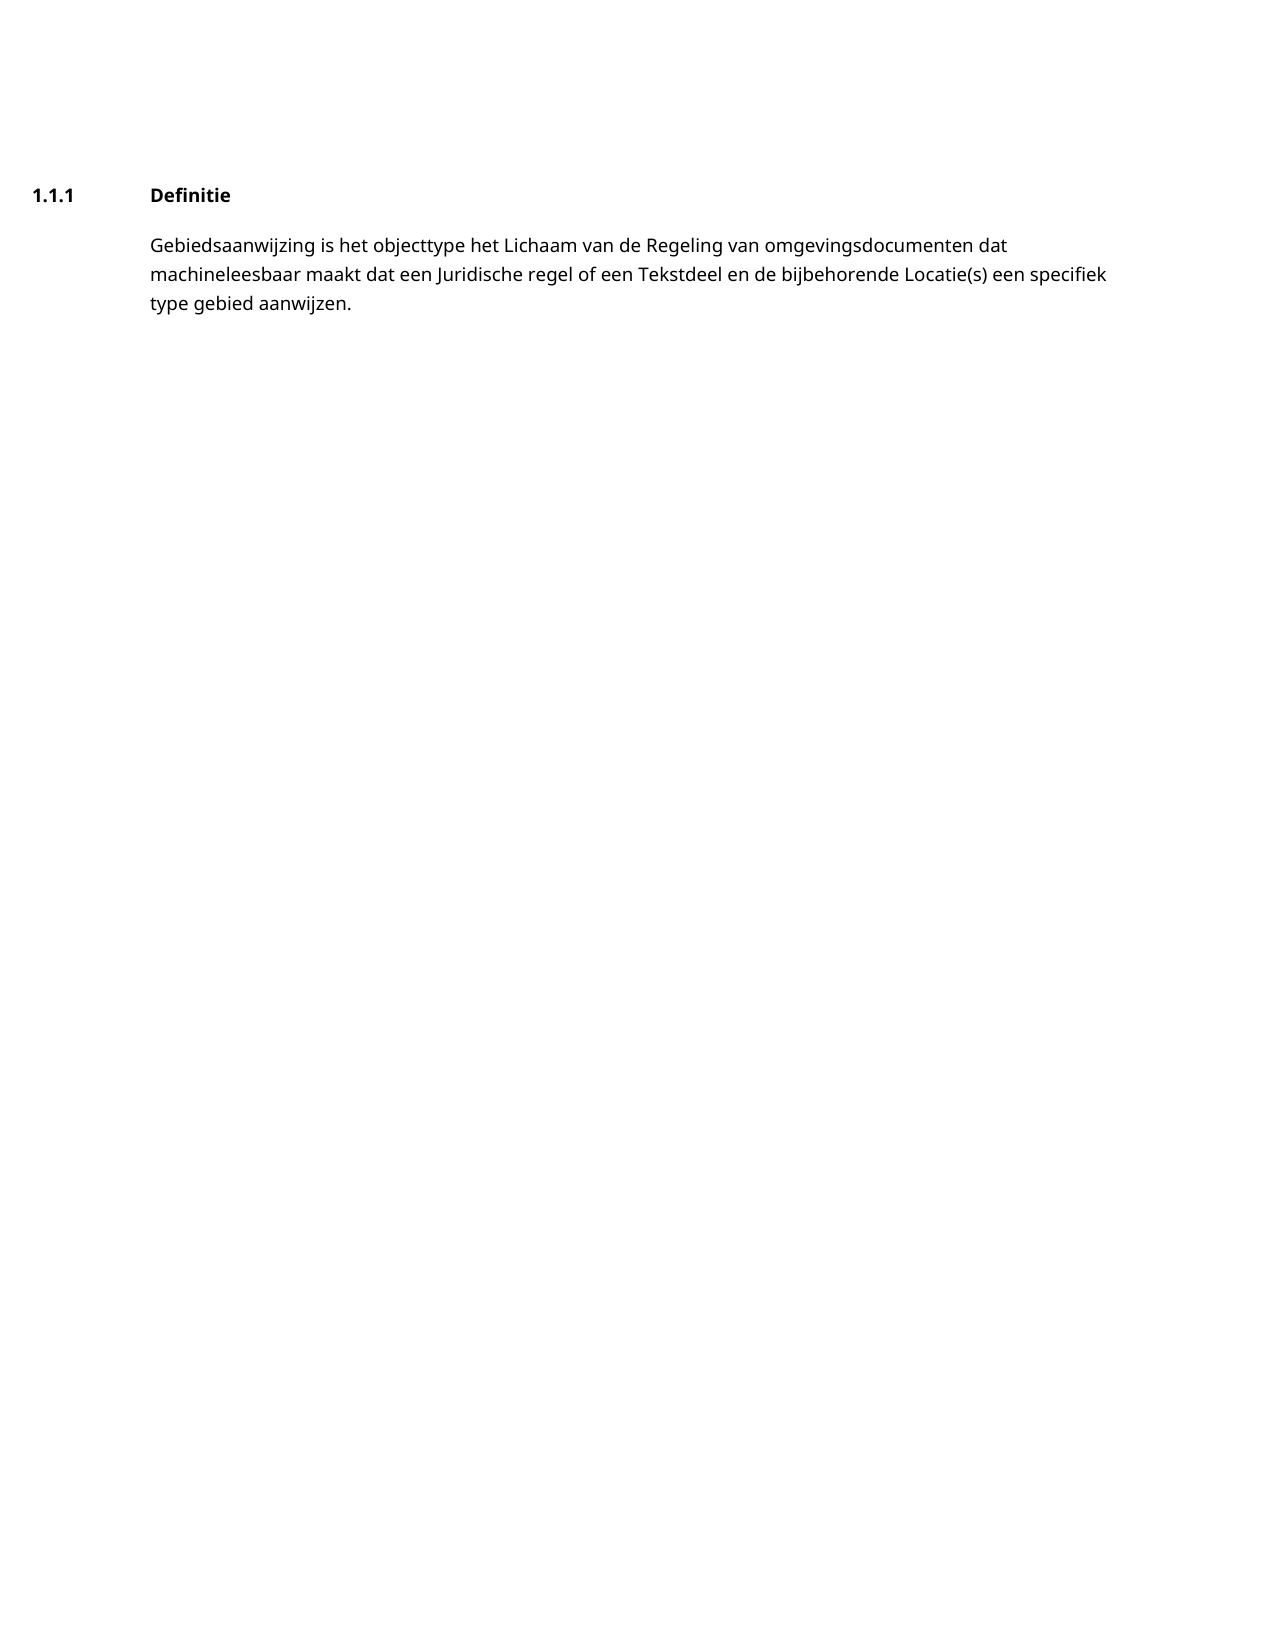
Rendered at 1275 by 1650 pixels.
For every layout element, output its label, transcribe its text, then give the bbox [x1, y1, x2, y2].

subtitle Definitie [32, 179, 1125, 208]
text Gebiedsaanwijzing is het objecttype het Lichaam van de Regeling van omgevingsdocumenten dat machineleesbaar maakt dat een Juridische regel of een Tekstdeel en de bijbehorende Locatie(s) een specifiek type gebied aanwijzen. [150, 229, 1125, 317]
